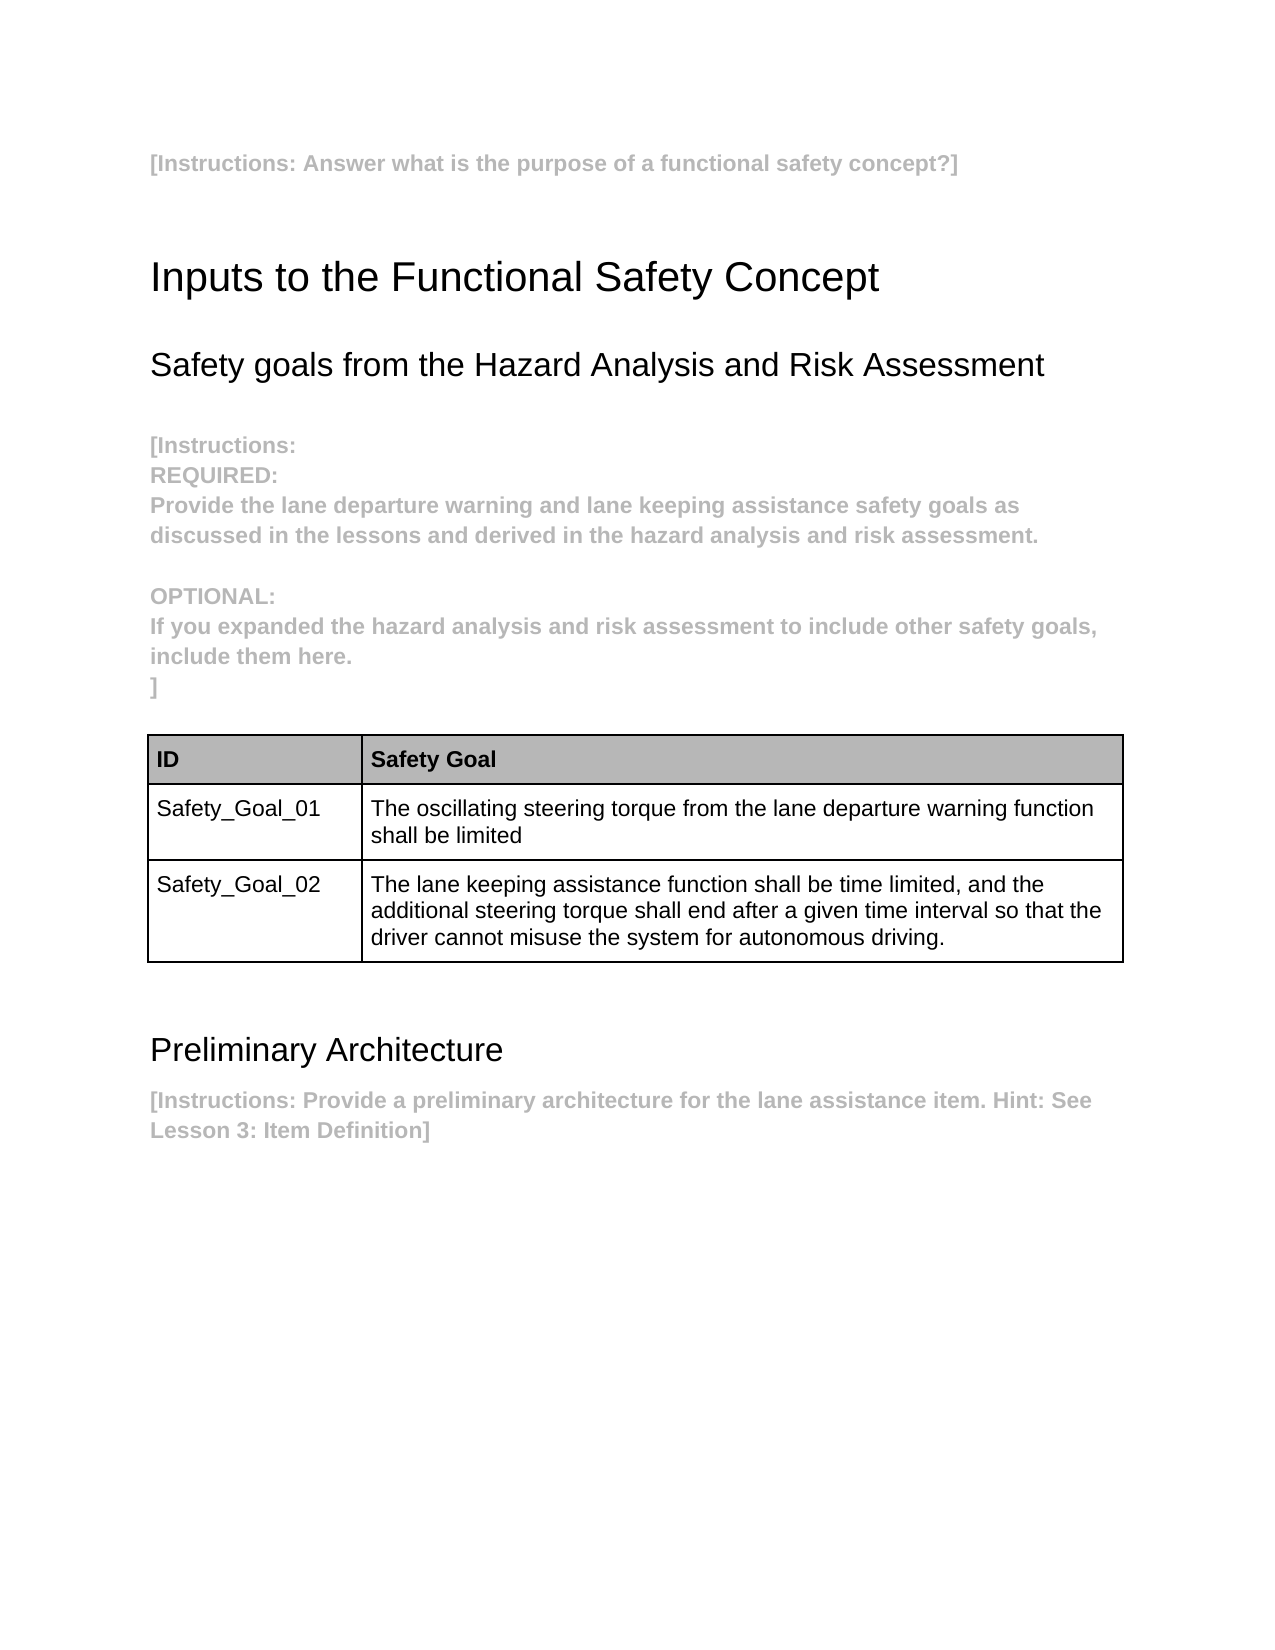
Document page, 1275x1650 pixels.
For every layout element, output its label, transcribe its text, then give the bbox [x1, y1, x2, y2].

table_header Safety Goal [363, 736, 1122, 783]
table_cell Safety_Goal_01 [149, 785, 361, 858]
subtitle Inputs to the Functional Safety Concept [150, 252, 1125, 300]
text [Instructions: Provide a preliminary architecture for the lane assistance item. Hint: See Lesson 3: Item Definition] [150, 1087, 1125, 1143]
subtitle Safety goals from the Hazard Analysis and Risk Assessment [150, 345, 1125, 383]
text ] [150, 673, 1125, 699]
text [Instructions: [150, 432, 1125, 458]
text Provide the lane departure warning and lane keeping assistance safety goals as discussed in the lessons and derived in the hazard analysis and risk assessment. [150, 492, 1125, 548]
text [Instructions: Answer what is the purpose of a functional safety concept?] [150, 150, 1125, 176]
table_cell The lane keeping assistance function shall be time limited, and the additional steering torque shall end after a given time interval so that the driver cannot misuse the system for autonomous driving. [363, 861, 1122, 961]
table_cell The oscillating steering torque from the lane departure warning function shall be limited [363, 785, 1122, 858]
text REQUIRED: [150, 462, 1125, 488]
subtitle Preliminary Architecture [150, 1030, 1125, 1069]
table_header ID [149, 736, 361, 783]
text OPTIONAL: [150, 583, 1125, 609]
table_cell Safety_Goal_02 [149, 861, 361, 961]
text If you expanded the hazard analysis and risk assessment to include other safety goals, include them here. [150, 613, 1125, 669]
